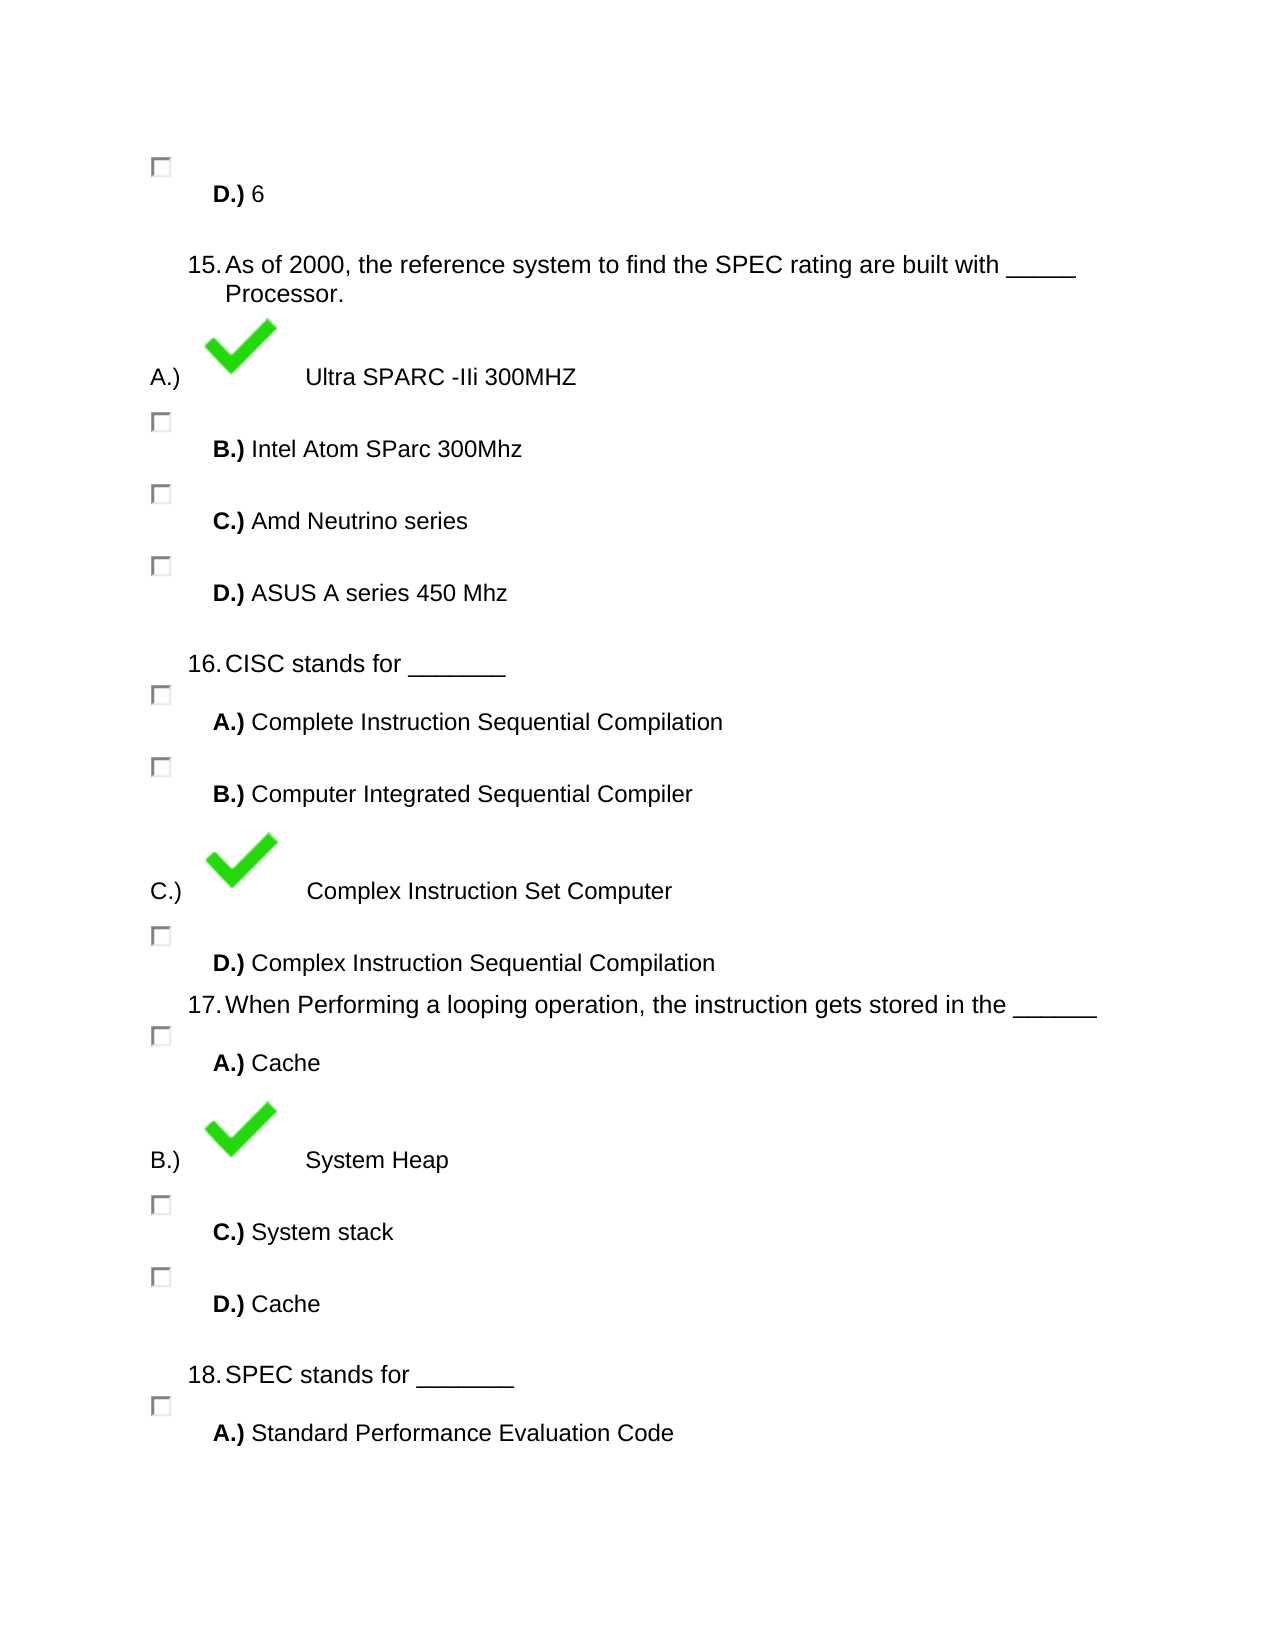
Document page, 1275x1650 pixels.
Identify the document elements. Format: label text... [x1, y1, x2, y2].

text C.) System stack [150, 1188, 1125, 1246]
text D.) Cache [150, 1260, 1125, 1317]
list When Performing a looping operation, the instruction gets stored in the ______ [187, 990, 1125, 1019]
text D.) 6 [150, 150, 1125, 208]
text B.) System Heap [150, 1091, 1125, 1174]
picture [202, 821, 280, 900]
text A.) Standard Performance Evaluation Code [150, 1389, 1125, 1447]
list CISC stands for _______ [187, 649, 1125, 678]
list As of 2000, the reference system to find the SPEC rating are built with _____ Processor. [187, 251, 1125, 308]
picture [200, 1090, 279, 1169]
list SPEC stands for _______ [187, 1360, 1125, 1389]
text B.) Intel Atom SParc 300Mhz [150, 405, 1125, 463]
text A.) Cache [150, 1019, 1125, 1077]
text A.) Complete Instruction Sequential Compilation [150, 678, 1125, 736]
text B.) Computer Integrated Sequential Compiler [150, 750, 1125, 807]
text C.) Complex Instruction Set Computer [150, 821, 1125, 904]
text D.) Complex Instruction Sequential Compilation [150, 918, 1125, 976]
text D.) ASUS A series 450 Mhz [150, 549, 1125, 606]
picture [200, 308, 279, 386]
text A.) Ultra SPARC -IIi 300MHZ [150, 308, 1125, 391]
text C.) Amd Neutrino series [150, 477, 1125, 534]
